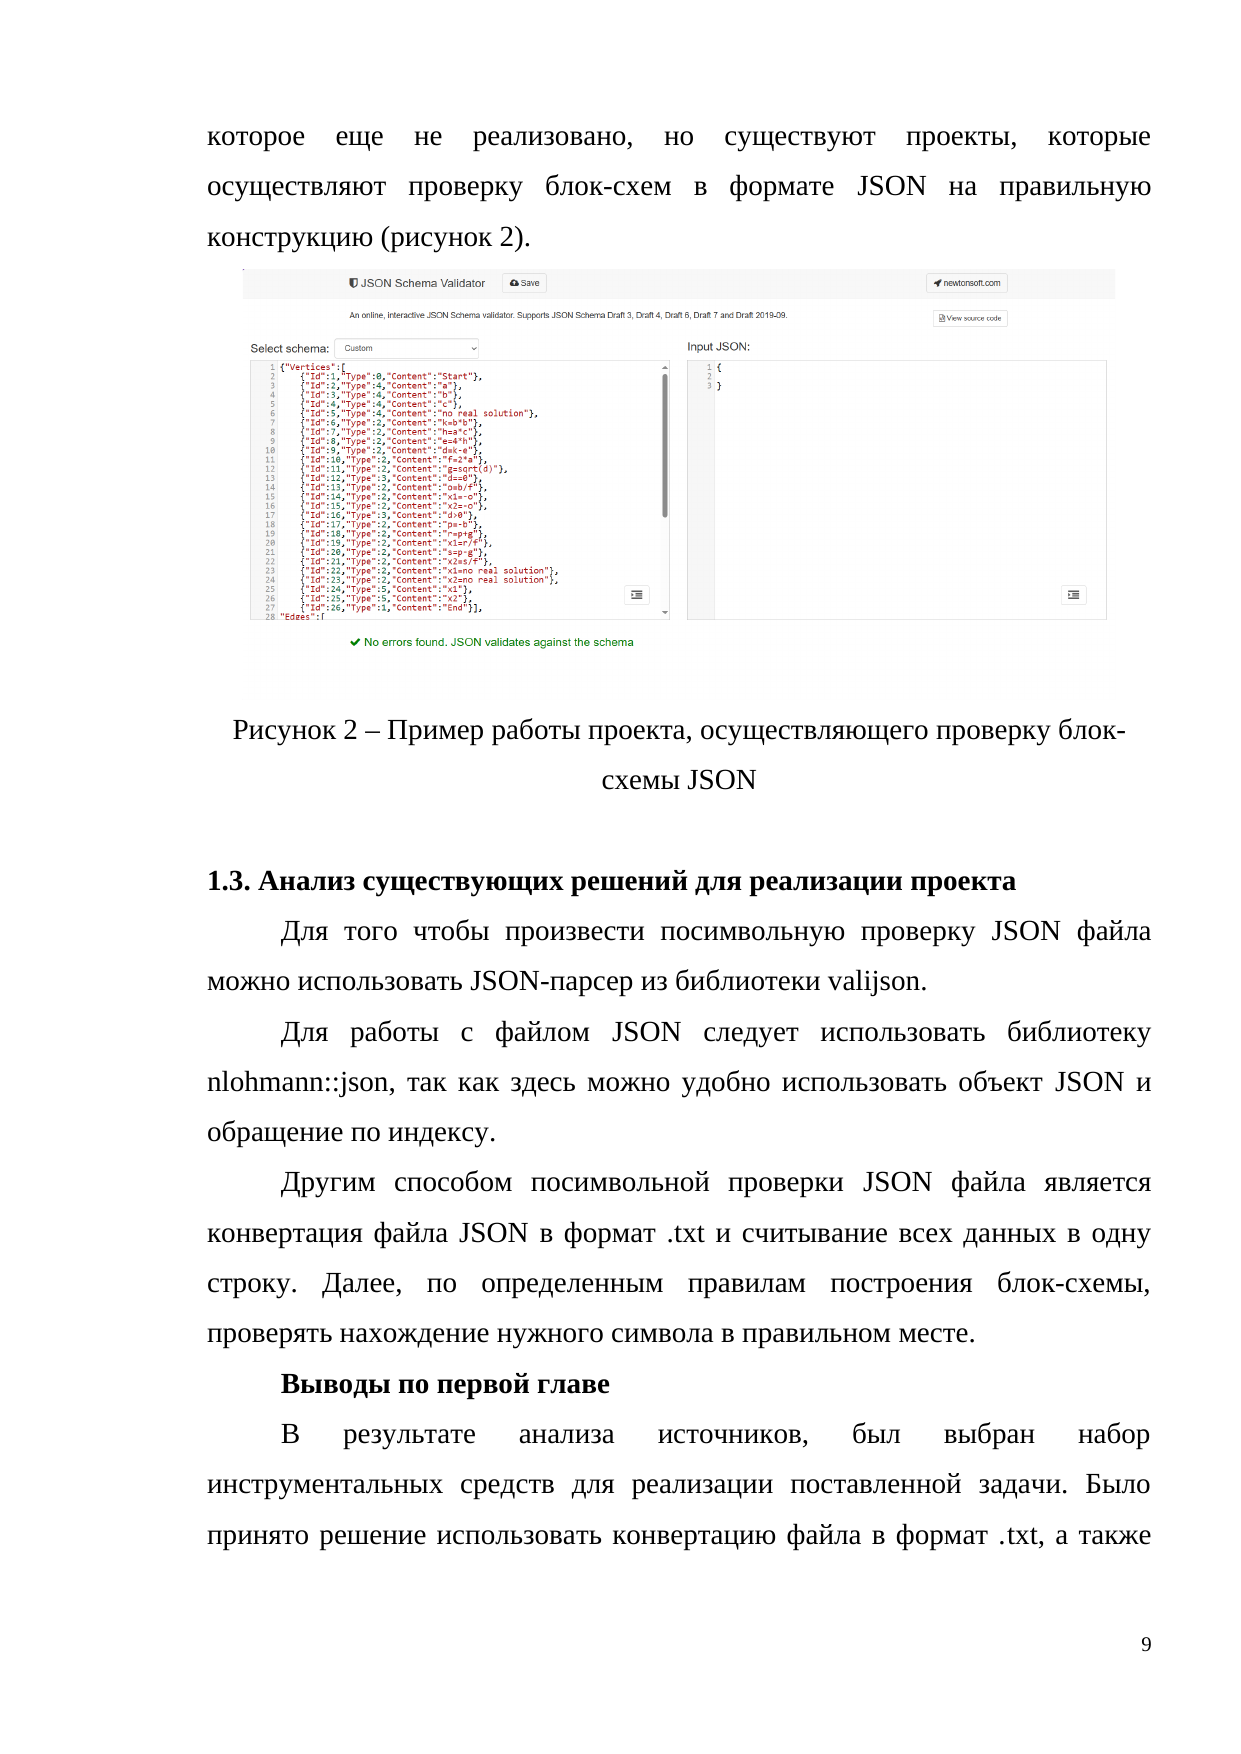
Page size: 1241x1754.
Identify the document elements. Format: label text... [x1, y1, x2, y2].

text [207, 1416, 1152, 1550]
text Выводы по первой главе [207, 1366, 1152, 1399]
picture [242, 269, 1116, 700]
text Для работы с файлом JSON следует использовать библиотеку nlohmann::json, так как здесь можно удобно использовать объект JSON и обращение по индексу. [207, 1014, 1152, 1148]
text Рисунок 2 – Пример работы проекта, осуществляющего проверку блок-схемы JSON [207, 712, 1152, 796]
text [207, 118, 1152, 252]
subtitle 1.3. Анализ существующих решений для реализации проекта [207, 863, 1152, 896]
text Другим способом посимвольной проверки JSON файла является конвертация файла JSON в формат .txt и считывание всех данных в одну строку. Далее, по определенным правилам построения блок-схемы, проверять нахождение нужного символа в правильном месте. [207, 1164, 1152, 1349]
text Для того чтобы произвести посимвольную проверку JSON файла можно использовать JSON-парсер из библиотеки valijson. [207, 913, 1152, 997]
